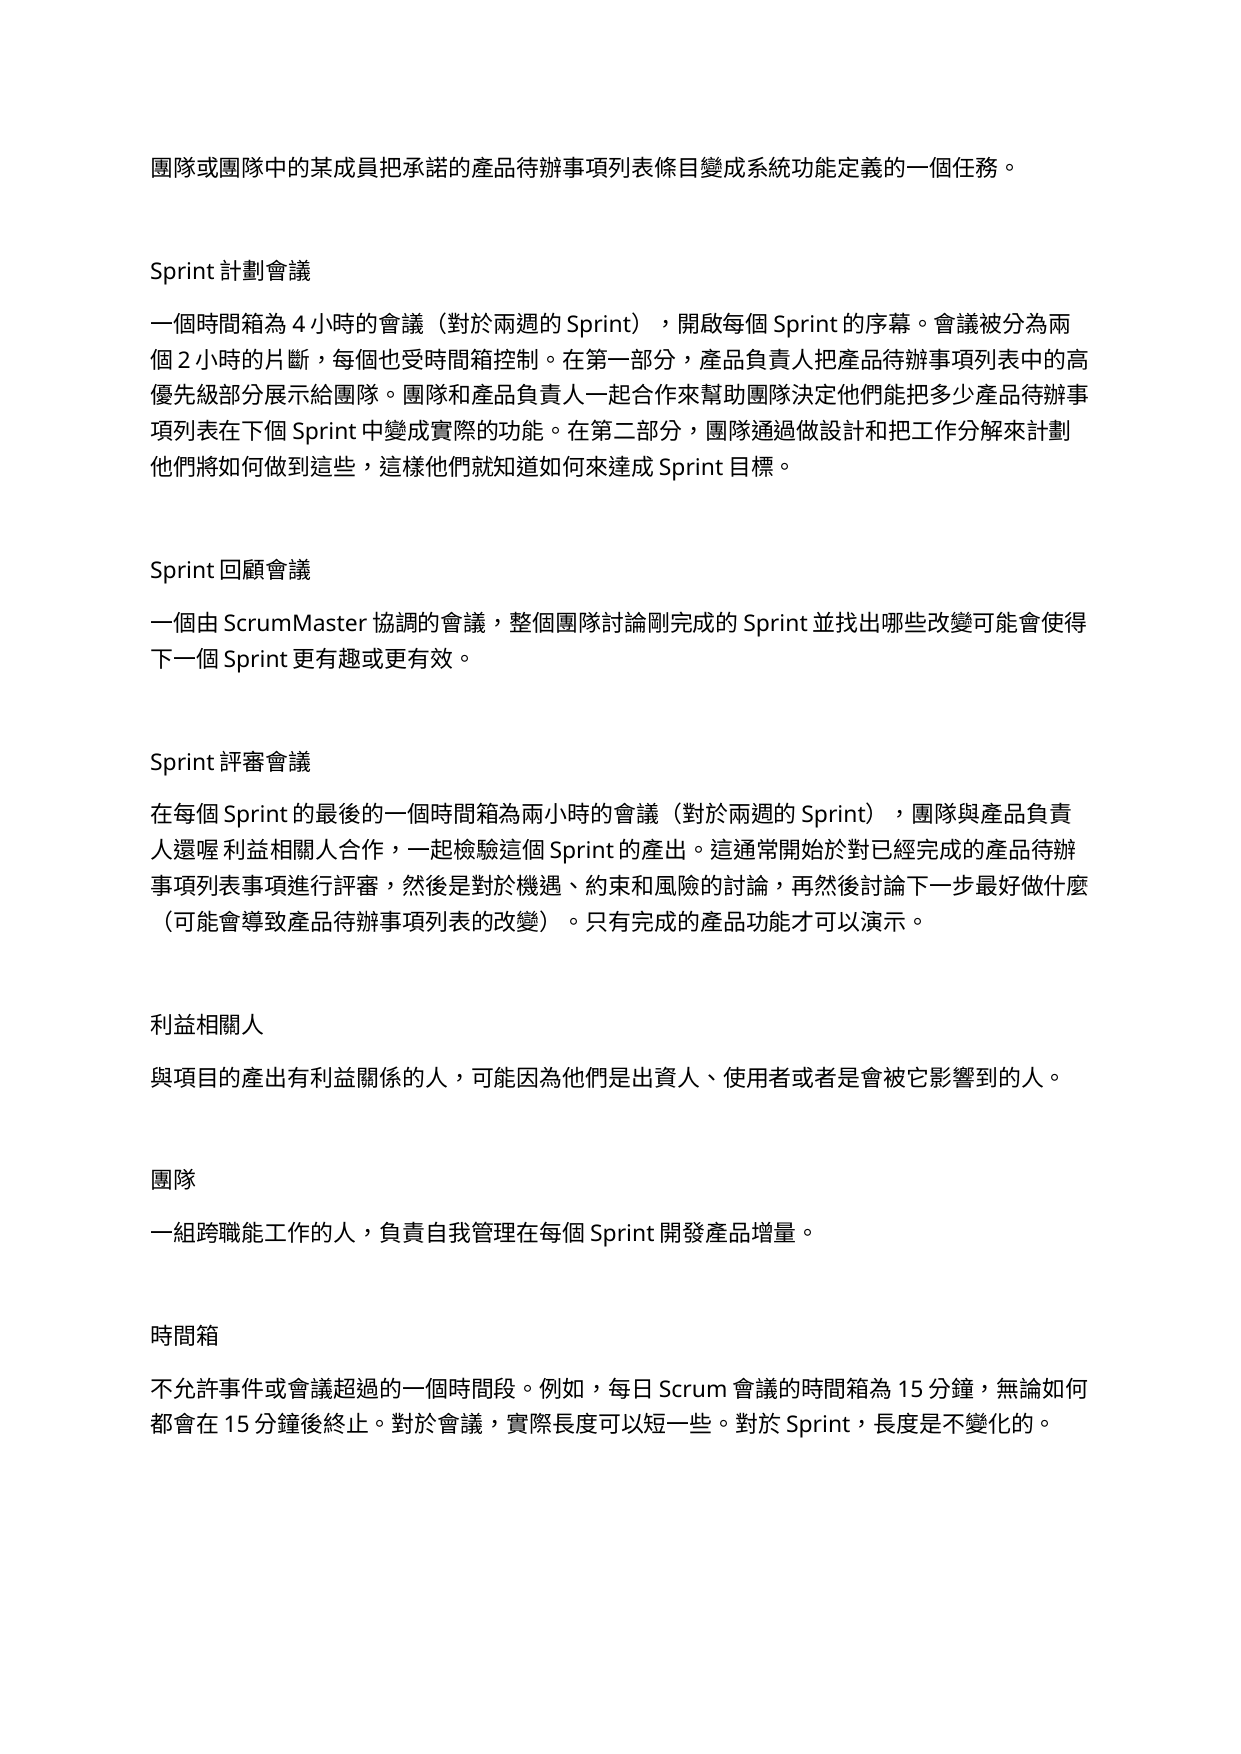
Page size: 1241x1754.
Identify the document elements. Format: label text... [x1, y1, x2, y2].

text 一個由ScrumMaster協調的會議，整個團隊討論剛完成的Sprint並找出哪些改變可能會使得下一個Sprint更有趣或更有效。 [150, 605, 1090, 674]
text Sprint計劃會議 [150, 253, 1090, 286]
text 利益相關⼈ [150, 1007, 1090, 1040]
text 團隊 [150, 1162, 1090, 1196]
text 不允許事件或會議超過的一個時間段。例如，每日Scrum會議的時間箱為15分鐘，無論如何都會在15分鐘後終止。對於會議，實際長度可以短一些。對於Sprint，長度是不變化的。 [150, 1370, 1090, 1440]
text 一組跨職能工作的人，負責自我管理在每個Sprint開發產品增量。 [150, 1215, 1090, 1248]
text Sprint回顧會議 [150, 552, 1090, 586]
text 在每個Sprint的最後的一個時間箱為兩小時的會議（對於兩週的Sprint），團隊與產品負責人還喔 利益相關人合作，一起檢驗這個Sprint的產出。這通常開始於對已經完成的產品待辦事項列表事項進行評審，然後是對於機遇、約束和風險的討論，再然後討論下一步最好做什麼（可能會導致產品待辦事項列表的改變）。只有完成的產品功能才可以演示。 [150, 796, 1090, 937]
text 時間箱 [150, 1318, 1090, 1351]
text 團隊或團隊中的某成員把承諾的產品待辦事項列表條目變成系統功能定義的一個任務。 [150, 150, 1090, 183]
text Sprint評審會議 [150, 744, 1090, 777]
text 與項目的產出有利益關係的人，可能因為他們是出資人、使用者或者是會被它影響到的人。 [150, 1059, 1090, 1093]
text 一個時間箱為4小時的會議（對於兩週的Sprint），開啟每個Sprint的序幕。會議被分為兩個2小時的片斷，每個也受時間箱控制。在第一部分，產品負責人把產品待辦事項列表中的高優先級部分展示給團隊。團隊和產品負責人一起合作來幫助團隊決定他們能把多少產品待辦事項列表在下個Sprint中變成實際的功能。在第二部分，團隊通過做設計和把工作分解來計劃他們將如何做到這些，這樣他們就知道如何來達成Sprint目標。 [150, 306, 1090, 482]
